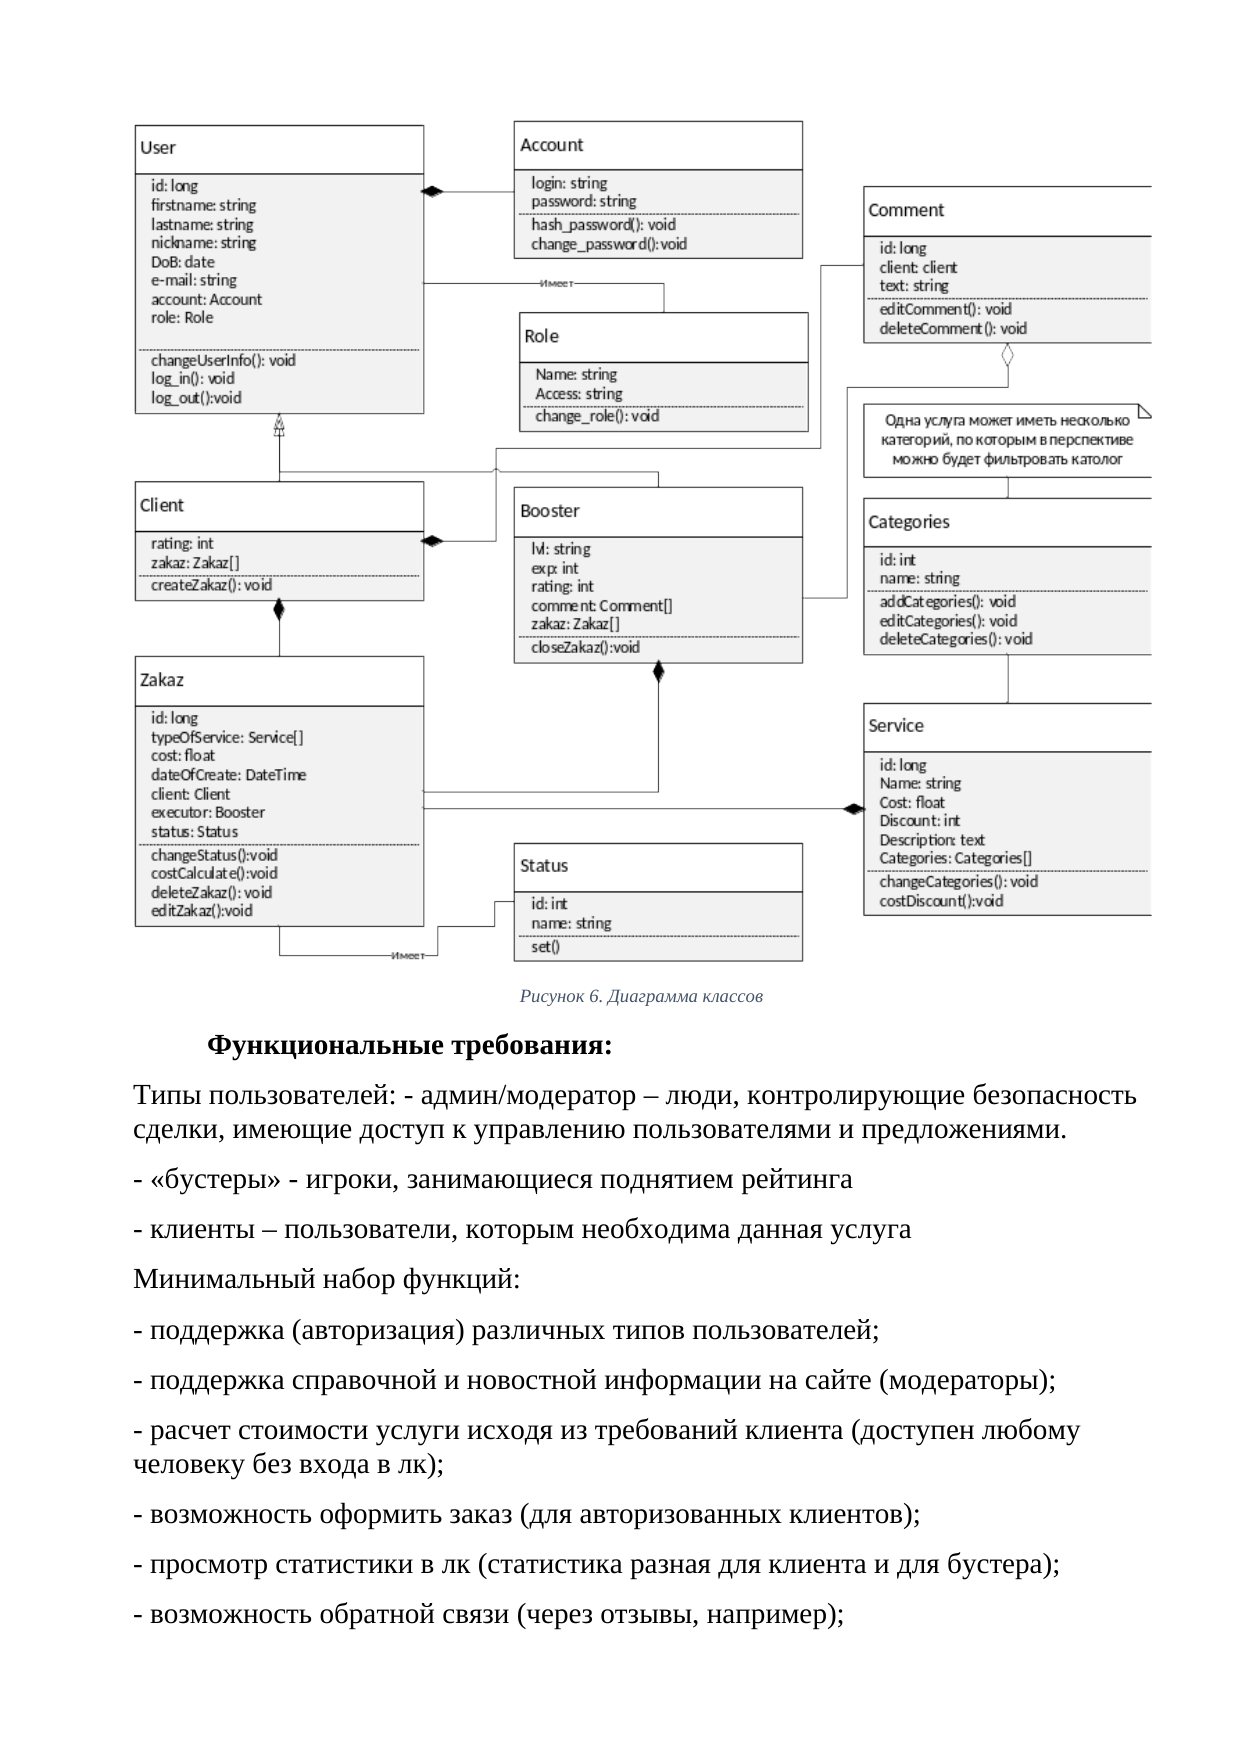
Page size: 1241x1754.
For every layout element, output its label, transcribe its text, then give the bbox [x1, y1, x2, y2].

text - «бустеры» - игроки, занимающиеся поднятием рейтинга [133, 1161, 1152, 1195]
text - просмотр статистики в лк (статистика разная для клиента и для бустера); [133, 1546, 1152, 1580]
text - поддержка справочной и новостной информации на сайте (модераторы); [133, 1362, 1152, 1396]
text - расчет стоимости услуги исходя из требований клиента (доступен любому человеку без входа в лк); [133, 1412, 1152, 1479]
text - поддержка (авторизация) различных типов пользователей; [133, 1312, 1152, 1345]
text Функциональные требования: [133, 1027, 1152, 1061]
text Минимальный набор функций: [133, 1262, 1152, 1295]
text - возможность обратной связи (через отзывы, например); [133, 1596, 1152, 1630]
text - возможность оформить заказ (для авторизованных клиентов); [133, 1496, 1152, 1529]
text Рисунок 6. Диаграмма классов [133, 985, 1152, 1006]
text - клиенты – пользователи, которым необходима данная услуга [133, 1211, 1152, 1245]
text Типы пользователей: - админ/модератор – люди, контролирующие безопасность сделки, имеющие доступ к управлению пользователями и предложениями. [133, 1077, 1152, 1144]
